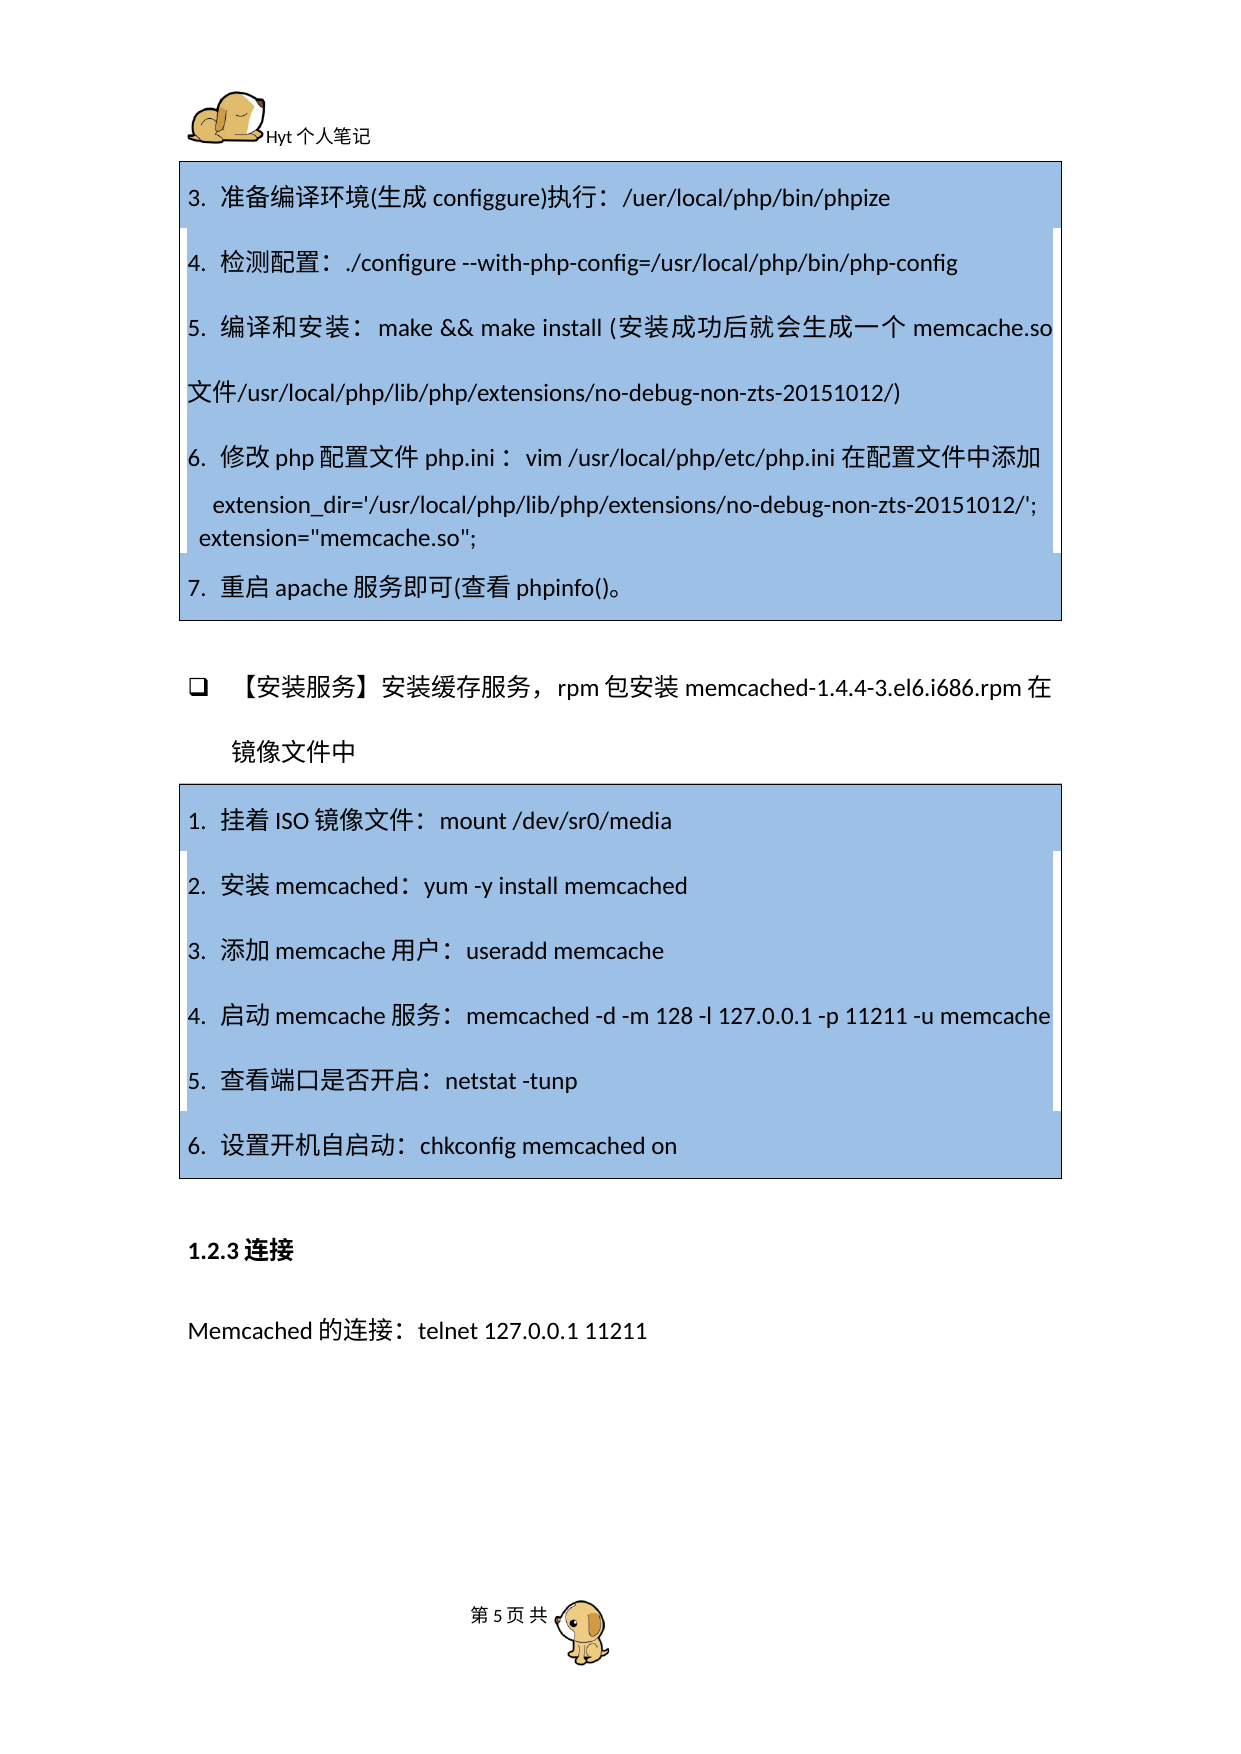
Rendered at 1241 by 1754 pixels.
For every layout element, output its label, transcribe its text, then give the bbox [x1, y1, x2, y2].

picture [187, 90, 266, 144]
list 挂着ISO镜像文件：mount /dev/sr0/media [180, 785, 1061, 851]
list 添加memcache用户：useradd memcache [187, 916, 1053, 981]
list 编译和安装：make && make install (安装成功后就会生成一个memcache.so文件/usr/local/php/lib/php/extensions/no-debug-non-zts-20151012/) [187, 293, 1053, 423]
list 安装memcached：yum -y install memcached [187, 851, 1053, 916]
list 准备编译环境(生成configgure)执行：/uer/local/php/bin/phpize [180, 162, 1061, 228]
list 检测配置：./configure --with-php-config=/usr/local/php/bin/php-config [187, 228, 1053, 293]
list 重启apache服务即可(查看phpinfo()。 [180, 551, 1061, 620]
text Memcached的连接：telnet 127.0.0.1 11211 [187, 1296, 1053, 1361]
picture [551, 1600, 610, 1666]
text extension_dir='/usr/local/php/lib/php/extensions/no-debug-non-zts-20151012/'; [187, 488, 1053, 521]
list 设置开机自启动：chkconfig memcached on [180, 1108, 1061, 1178]
list 修改php配置文件php.ini ：vim /usr/local/php/etc/php.ini 在配置文件中添加 [187, 423, 1053, 488]
list 【安装服务】安装缓存服务，rpm包安装memcached-1.4.4-3.el6.i686.rpm在镜像文件中 [187, 653, 1053, 783]
list 查看端口是否开启：netstat -tunp [187, 1046, 1053, 1108]
list 启动memcache服务：memcached -d -m 128 -l 127.0.0.1 -p 11211 -u memcache [187, 981, 1053, 1046]
text extension="memcache.so"; [187, 521, 1053, 551]
subtitle 1.2.3 连接 [187, 1216, 1053, 1281]
